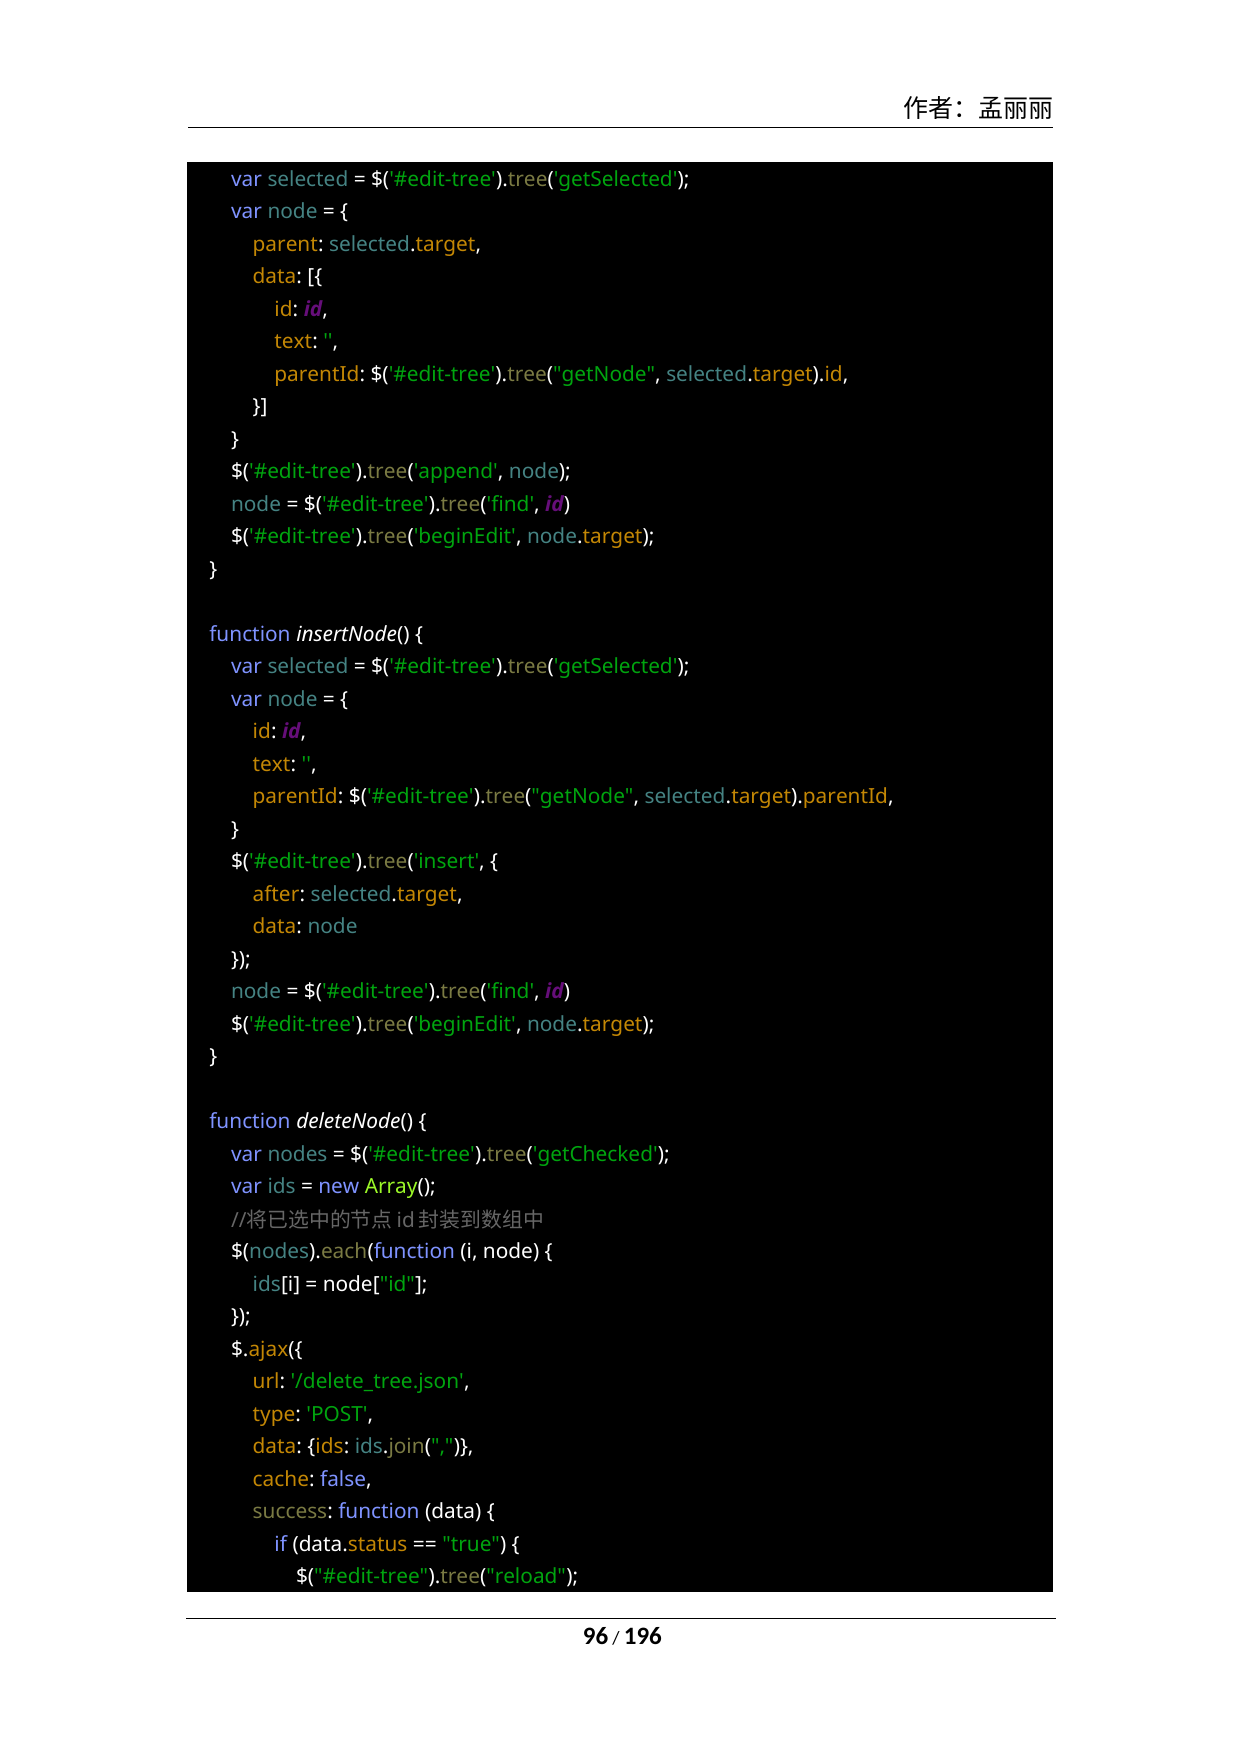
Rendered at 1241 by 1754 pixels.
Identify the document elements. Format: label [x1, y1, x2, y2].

text [187, 162, 1053, 1592]
